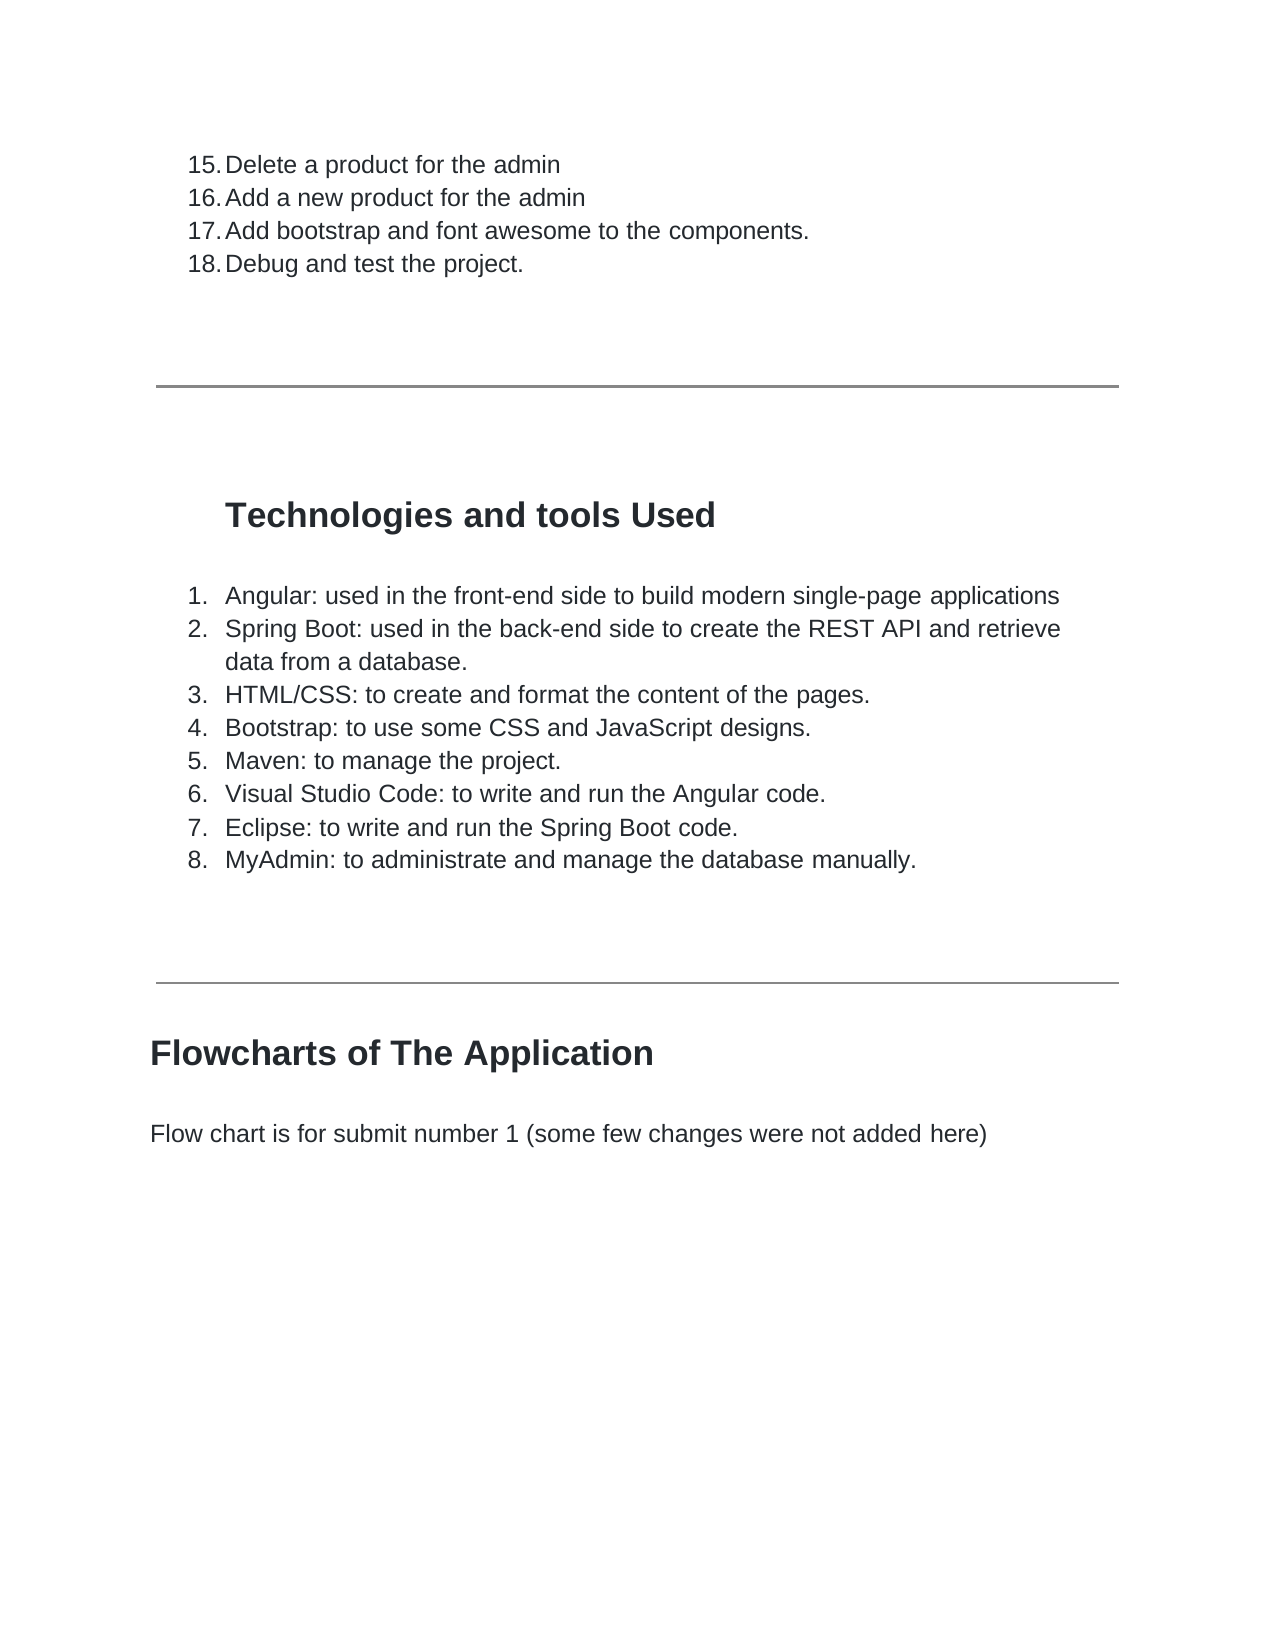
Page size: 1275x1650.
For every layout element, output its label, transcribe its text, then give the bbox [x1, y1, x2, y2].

list Delete a product for the admin [187, 150, 1139, 179]
subtitle Technologies and tools Used [225, 494, 1139, 535]
list HTML/CSS: to create and format the content of the pages. [187, 680, 1139, 709]
list Spring Boot: used in the back-end side to create the REST API and retrieve data from a database. [187, 614, 1114, 676]
list MyAdmin: to administrate and manage the database manually. [187, 846, 1139, 874]
list Add a new product for the admin [187, 183, 1139, 212]
list Add bootstrap and font awesome to the components. [187, 216, 1139, 245]
text Flow chart is for submit number 1 (some few changes were not added here) [150, 1119, 1139, 1148]
list Visual Studio Code: to write and run the Angular code. [187, 779, 1139, 808]
list Maven: to manage the project. [187, 746, 1139, 775]
subtitle Flowcharts of The Application [150, 1032, 1139, 1073]
list Eclipse: to write and run the Spring Boot code. [187, 812, 1139, 841]
list Bootstrap: to use some CSS and JavaScript designs. [187, 713, 1139, 742]
list Debug and test the project. [187, 249, 1139, 278]
list Angular: used in the front-end side to build modern single-page applications [187, 581, 1139, 610]
